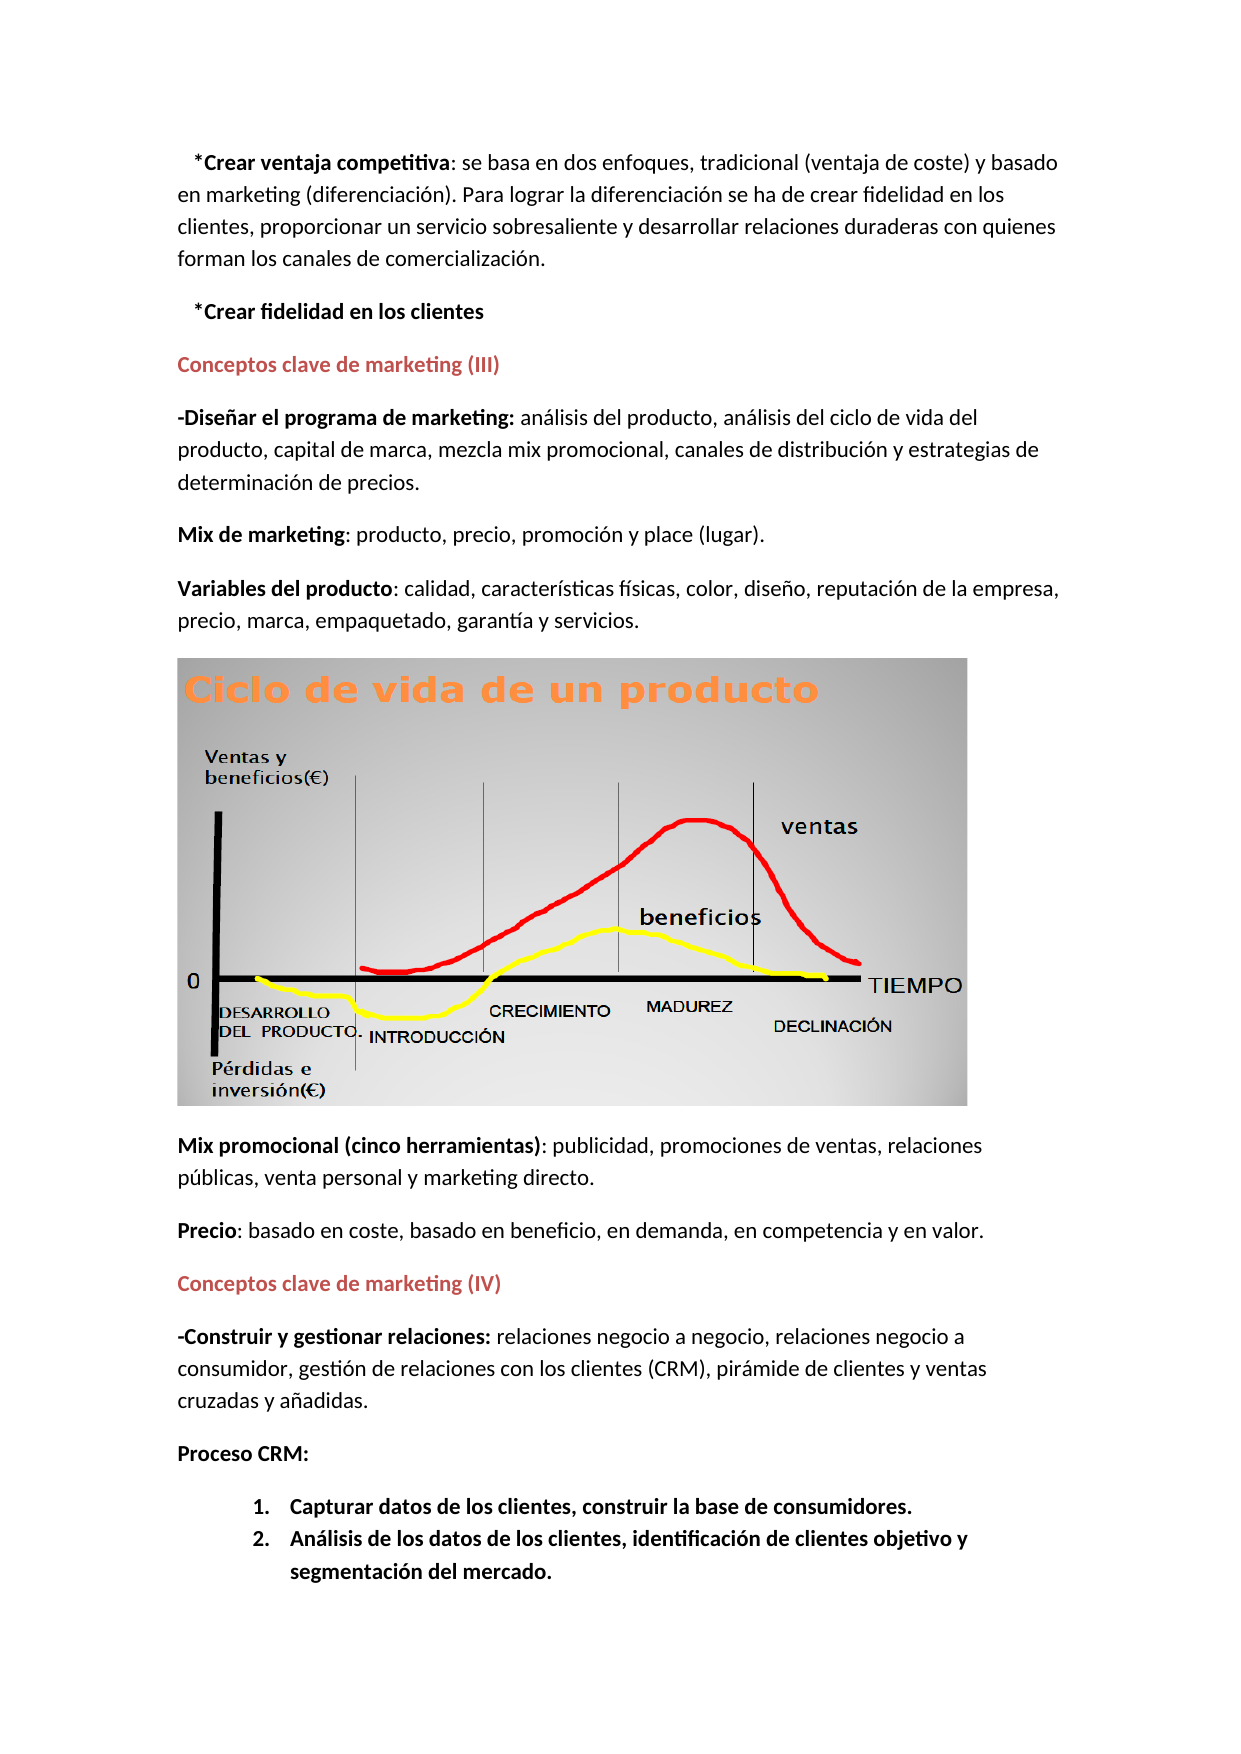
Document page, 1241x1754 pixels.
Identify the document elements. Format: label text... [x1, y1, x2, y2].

text *Crear fidelidad en los clientes [177, 297, 1063, 325]
text Variables del producto: calidad, características físicas, color, diseño, reputación de la empresa, precio, marca, empaquetado, garantía y servicios. [177, 574, 1063, 634]
list Capturar datos de los clientes, construir la base de consumidores. [252, 1492, 1063, 1520]
text Mix promocional (cinco herramientas): publicidad, promociones de ventas, relaciones públicas, venta personal y marketing directo. [177, 1131, 1063, 1191]
text Proceso CRM: [177, 1439, 1063, 1467]
text -Construir y gestionar relaciones: relaciones negocio a negocio, relaciones negocio a consumidor, gestión de relaciones con los clientes (CRM), pirámide de clientes y ventas cruzadas y añadidas. [177, 1322, 1063, 1414]
text Mix de marketing: producto, precio, promoción y place (lugar). [177, 521, 1063, 549]
list Análisis de los datos de los clientes, identificación de clientes objetivo y segmentación del mercado. [252, 1524, 1063, 1585]
text Conceptos clave de marketing (IV) [177, 1269, 1063, 1297]
text *Crear ventaja competitiva: se basa en dos enfoques, tradicional (ventaja de coste) y basado en marketing (diferenciación). Para lograr la diferenciación se ha de crear fidelidad en los clientes, proporcionar un servicio sobresaliente y desarrollar relaciones duraderas con quienes forman los canales de comercialización. [177, 148, 1063, 272]
text Precio: basado en coste, basado en beneficio, en demanda, en competencia y en valor. [177, 1216, 1063, 1244]
picture [177, 658, 968, 1106]
text -Diseñar el programa de marketing: análisis del producto, análisis del ciclo de vida del producto, capital de marca, mezcla mix promocional, canales de distribución y estrategias de determinación de precios. [177, 403, 1063, 496]
text Conceptos clave de marketing (III) [177, 350, 1063, 378]
